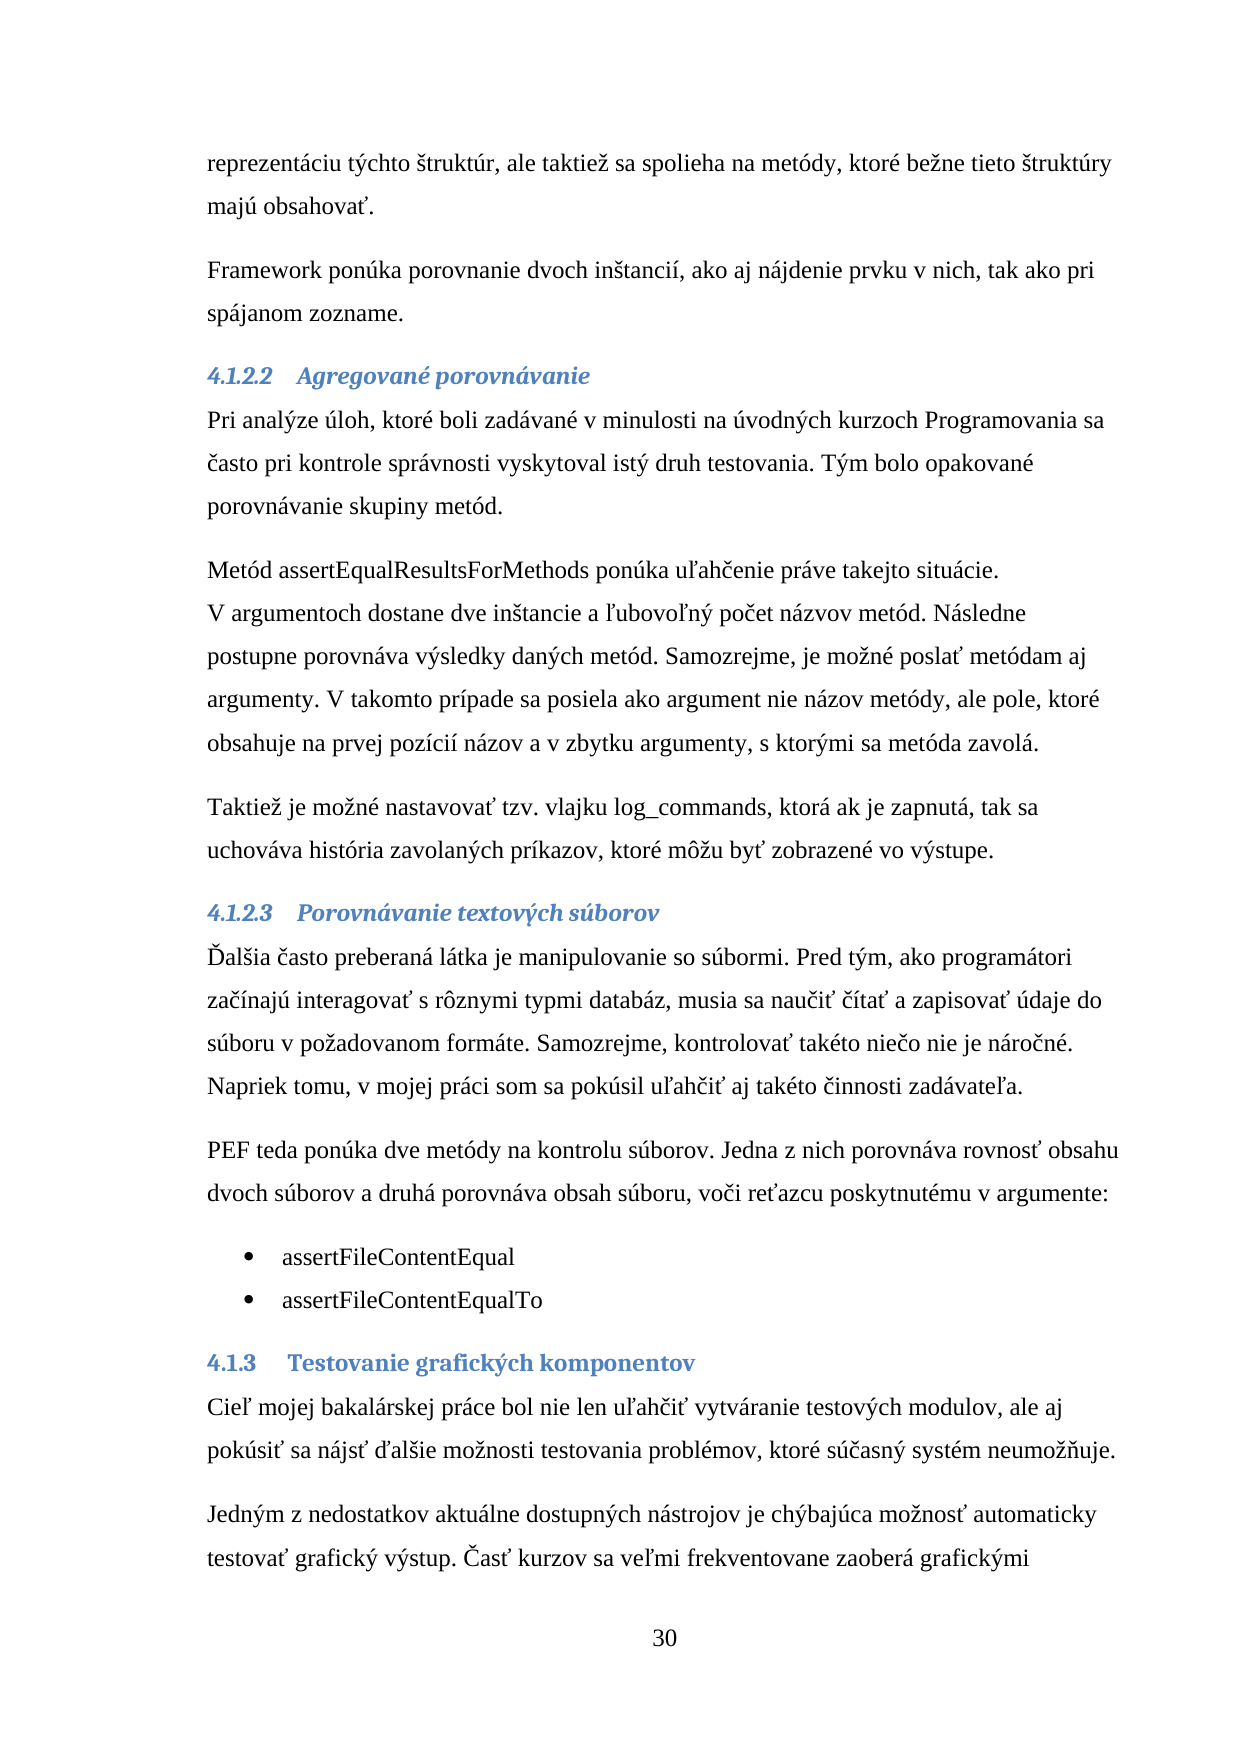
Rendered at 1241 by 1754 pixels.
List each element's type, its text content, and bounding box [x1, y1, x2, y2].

text Pri analýze úloh, ktoré boli zadávané v minulosti na úvodných kurzoch Programovania sa často pri kontrole správnosti vyskytoval istý druh testovania. Tým bolo opakované porovnávanie skupiny metód. [207, 405, 1122, 520]
subtitle Porovnávanie textových súborov [207, 899, 1122, 927]
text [207, 148, 1122, 219]
text Ďalšia často preberaná látka je manipulovanie so súbormi. Pred tým, ako programátori začínajú interagovať s rôznymi typmi databáz, musia sa naučiť čítať a zapisovať údaje do súboru v požadovanom formáte. Samozrejme, kontrolovať takéto niečo nie je náročné. Napriek tomu, v mojej práci som sa pokúsil uľahčiť aj takéto činnosti zadávateľa. [207, 942, 1122, 1100]
list assertFileContentEqualTo [244, 1285, 1122, 1314]
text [207, 1499, 1122, 1571]
text Cieľ mojej bakalárskej práce bol nie len uľahčiť vytváranie testových modulov, ale aj pokúsiť sa nájsť ďalšie možnosti testovania problémov, ktoré súčasný systém neumožňuje. [207, 1392, 1122, 1464]
text Taktiež je možné nastavovať tzv. vlajku log_commands, ktorá ak je zapnutá, tak sa uchováva história zavolaných príkazov, ktoré môžu byť zobrazené vo výstupe. [207, 792, 1122, 863]
list assertFileContentEqual [244, 1242, 1122, 1271]
subtitle Testovanie grafických komponentov [207, 1349, 1122, 1378]
text Metód assertEqualResultsForMethods ponúka uľahčenie práve takejto situácie. V argumentoch dostane dve inštancie a ľubovoľný počet názvov metód. Následne postupne porovnáva výsledky daných metód. Samozrejme, je možné poslať metódam aj argumenty. V takomto prípade sa posiela ako argument nie názov metódy, ale pole, ktoré obsahuje na prvej pozícií názov a v zbytku argumenty, s ktorými sa metóda zavolá. [207, 555, 1122, 756]
subtitle Agregované porovnávanie [207, 362, 1122, 391]
text Framework ponúka porovnanie dvoch inštancií, ako aj nájdenie prvku v nich, tak ako pri spájanom zozname. [207, 255, 1122, 327]
text PEF teda ponúka dve metódy na kontrolu súborov. Jedna z nich porovnáva rovnosť obsahu dvoch súborov a druhá porovnáva obsah súboru, voči reťazcu poskytnutému v argumente: [207, 1135, 1122, 1207]
